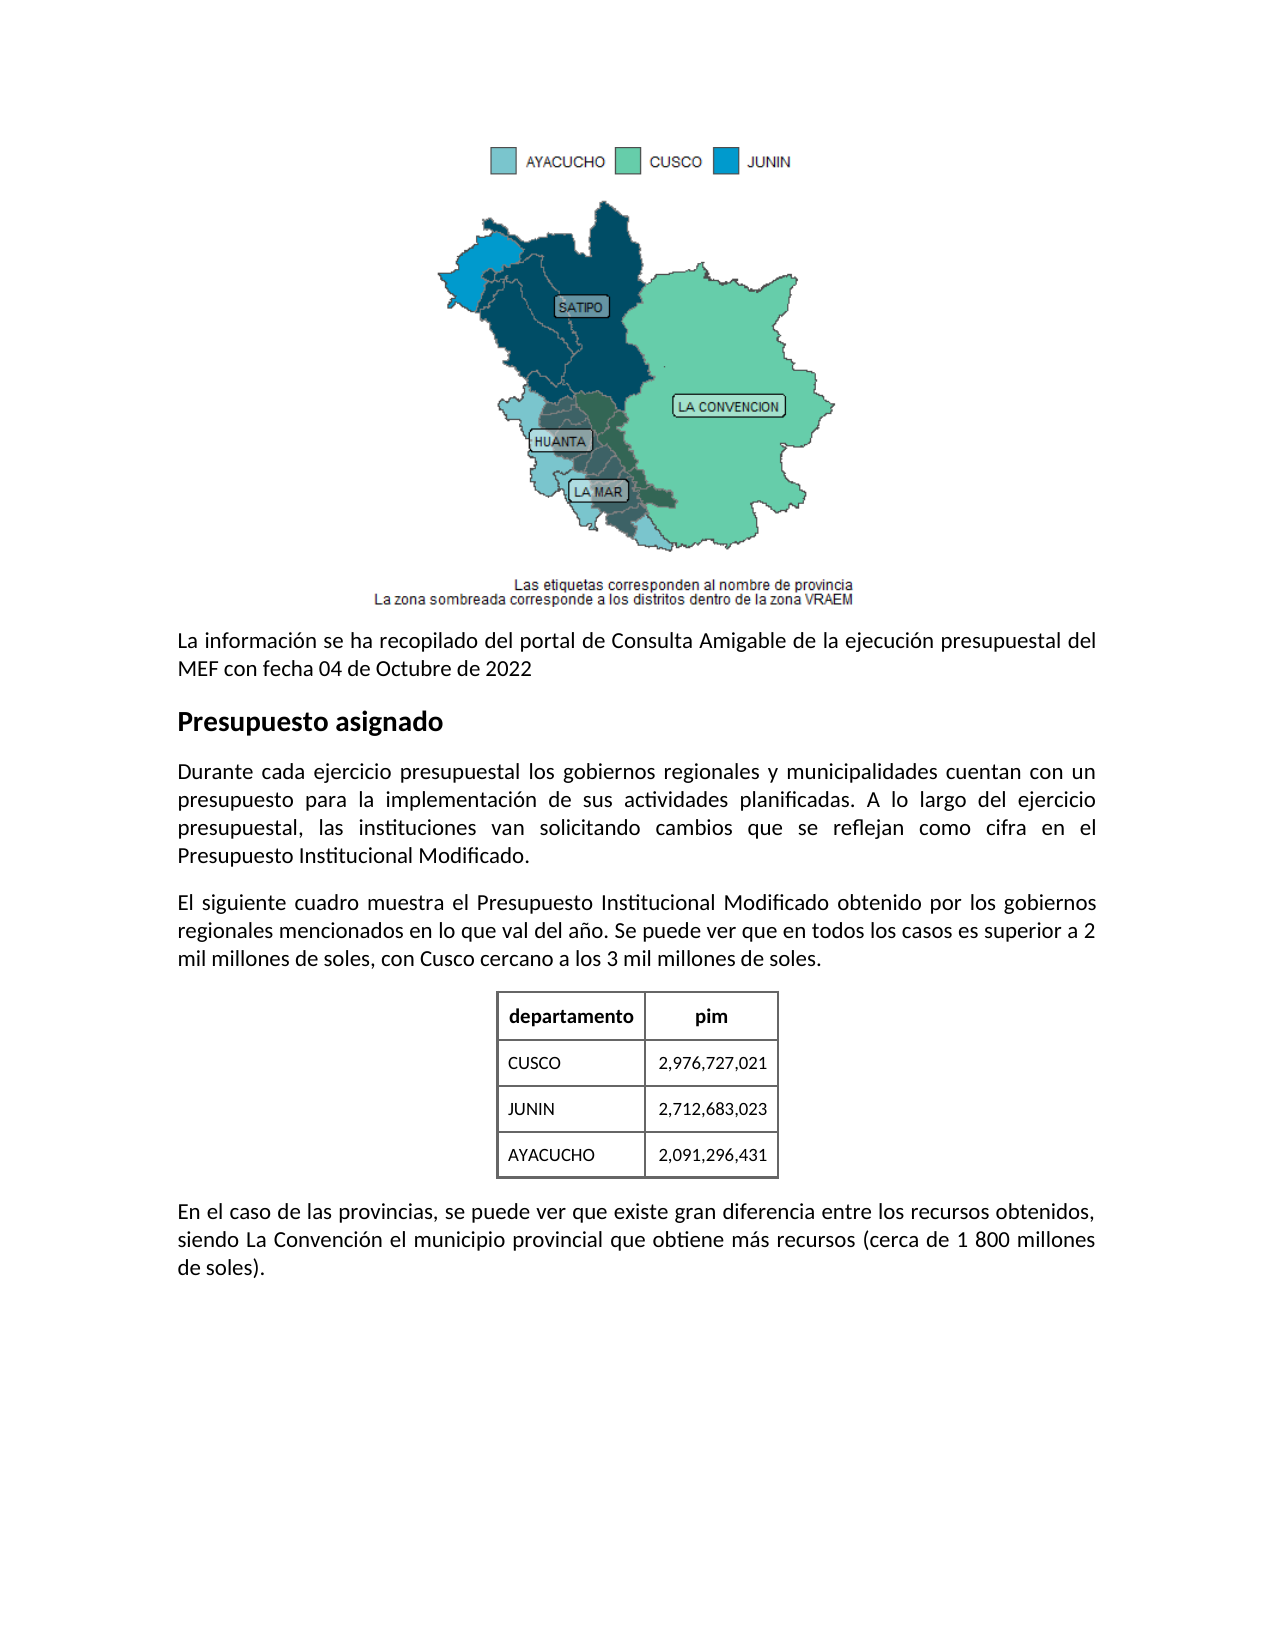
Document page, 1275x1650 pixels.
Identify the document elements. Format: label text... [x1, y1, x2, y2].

picture [177, 147, 1096, 607]
subtitle Presupuesto asignado [177, 703, 1098, 738]
table_cell AYACUCHO [499, 1133, 644, 1176]
table_cell JUNIN [499, 1087, 644, 1131]
text La información se ha recopilado del portal de Consulta Amigable de la ejecución presupuestal del MEF con fecha 04 de Octubre de 2022 [177, 626, 1098, 682]
table_header pim [646, 993, 777, 1039]
table_cell 2,712,683,023 [646, 1087, 777, 1131]
table_cell 2,976,727,021 [646, 1041, 777, 1085]
table_header departamento [499, 993, 644, 1039]
table_cell CUSCO [499, 1041, 644, 1085]
text En el caso de las provincias, se puede ver que existe gran diferencia entre los recursos obtenidos, siendo La Convención el municipio provincial que obtiene más recursos (cerca de 1 800 millones de soles). [177, 1197, 1098, 1281]
text Durante cada ejercicio presupuestal los gobiernos regionales y municipalidades cuentan con un presupuesto para la implementación de sus actividades planificadas. A lo largo del ejercicio presupuestal, las instituciones van solicitando cambios que se reflejan como cifra en el Presupuesto Institucional Modificado. [177, 757, 1098, 869]
table_cell 2,091,296,431 [646, 1133, 777, 1176]
text El siguiente cuadro muestra el Presupuesto Institucional Modificado obtenido por los gobiernos regionales mencionados en lo que val del año. Se puede ver que en todos los casos es superior a 2 mil millones de soles, con Cusco cercano a los 3 mil millones de soles. [177, 888, 1098, 972]
